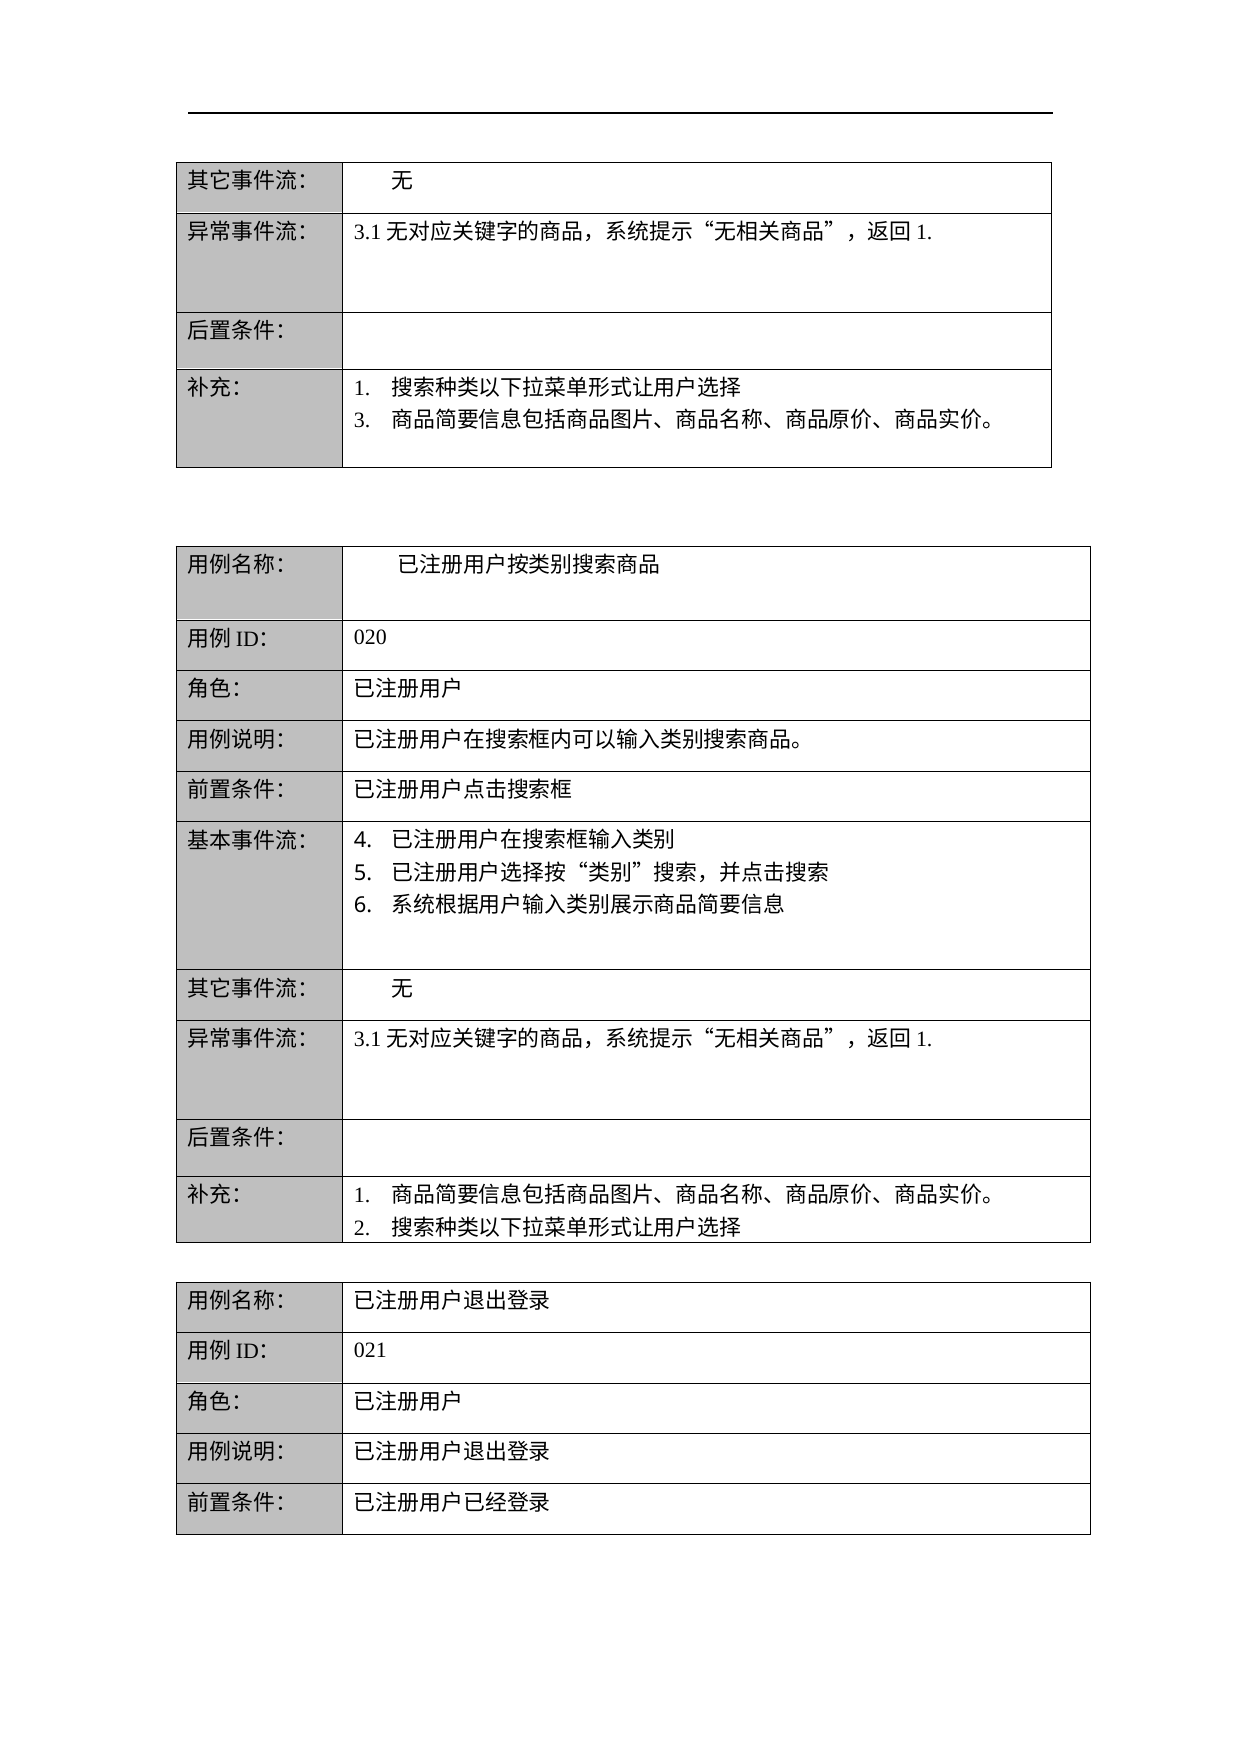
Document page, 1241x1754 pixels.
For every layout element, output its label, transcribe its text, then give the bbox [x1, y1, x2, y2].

table_cell 异常事件流： [177, 214, 342, 312]
table_cell [343, 313, 1051, 368]
table_cell 020 [343, 621, 1090, 670]
table_header 用例名称： [177, 547, 342, 619]
table_cell 角色： [177, 671, 342, 720]
table_cell 其它事件流： [177, 970, 342, 1020]
table_cell [343, 1120, 1090, 1176]
table_cell 用例ID： [177, 621, 342, 670]
table_cell 已注册用户在搜索框输入类别 已注册用户选择按“类别”搜索，并点击搜索 系统根据用户输入类别展示商品简要信息 [343, 822, 1090, 969]
table_cell 已注册用户 [343, 671, 1090, 720]
table_cell 后置条件： [177, 1120, 342, 1176]
table_cell 已注册用户退出登录 [343, 1434, 1090, 1483]
table_cell 3.1 无对应关键字的商品，系统提示“无相关商品”，返回1. [343, 1021, 1090, 1119]
table_cell 补充： [177, 370, 342, 467]
table_cell 已注册用户 [343, 1384, 1090, 1433]
table_cell 021 [343, 1333, 1090, 1382]
table_cell 搜索种类以下拉菜单形式让用户选择 商品简要信息包括商品图片、商品名称、商品原价、商品实价。 [343, 370, 1051, 467]
table_cell 其它事件流： [177, 163, 342, 212]
table_header 用例名称： [177, 1283, 342, 1332]
table_cell 无 [343, 970, 1090, 1020]
table_header 已注册用户退出登录 [343, 1283, 1090, 1332]
table_cell 基本事件流： [177, 822, 342, 969]
table_cell 无 [343, 163, 1051, 212]
table_cell 已注册用户点击搜索框 [343, 772, 1090, 821]
table_cell 3.1 无对应关键字的商品，系统提示“无相关商品”，返回1. [343, 214, 1051, 312]
table_cell 已注册用户在搜索框内可以输入类别搜索商品。 [343, 721, 1090, 771]
table_cell 用例说明： [177, 721, 342, 771]
table_cell 前置条件： [177, 1484, 342, 1534]
table_cell 异常事件流： [177, 1021, 342, 1119]
table_cell 前置条件： [177, 772, 342, 821]
table_header 已注册用户按类别搜索商品 [343, 547, 1090, 619]
table_cell 角色： [177, 1384, 342, 1433]
table_cell 用例ID： [177, 1333, 342, 1382]
table_cell 用例说明： [177, 1434, 342, 1483]
table_cell 后置条件： [177, 313, 342, 368]
table_cell 商品简要信息包括商品图片、商品名称、商品原价、商品实价。 搜索种类以下拉菜单形式让用户选择 [343, 1177, 1090, 1242]
table_cell 已注册用户已经登录 [343, 1484, 1090, 1534]
table_cell 补充： [177, 1177, 342, 1242]
